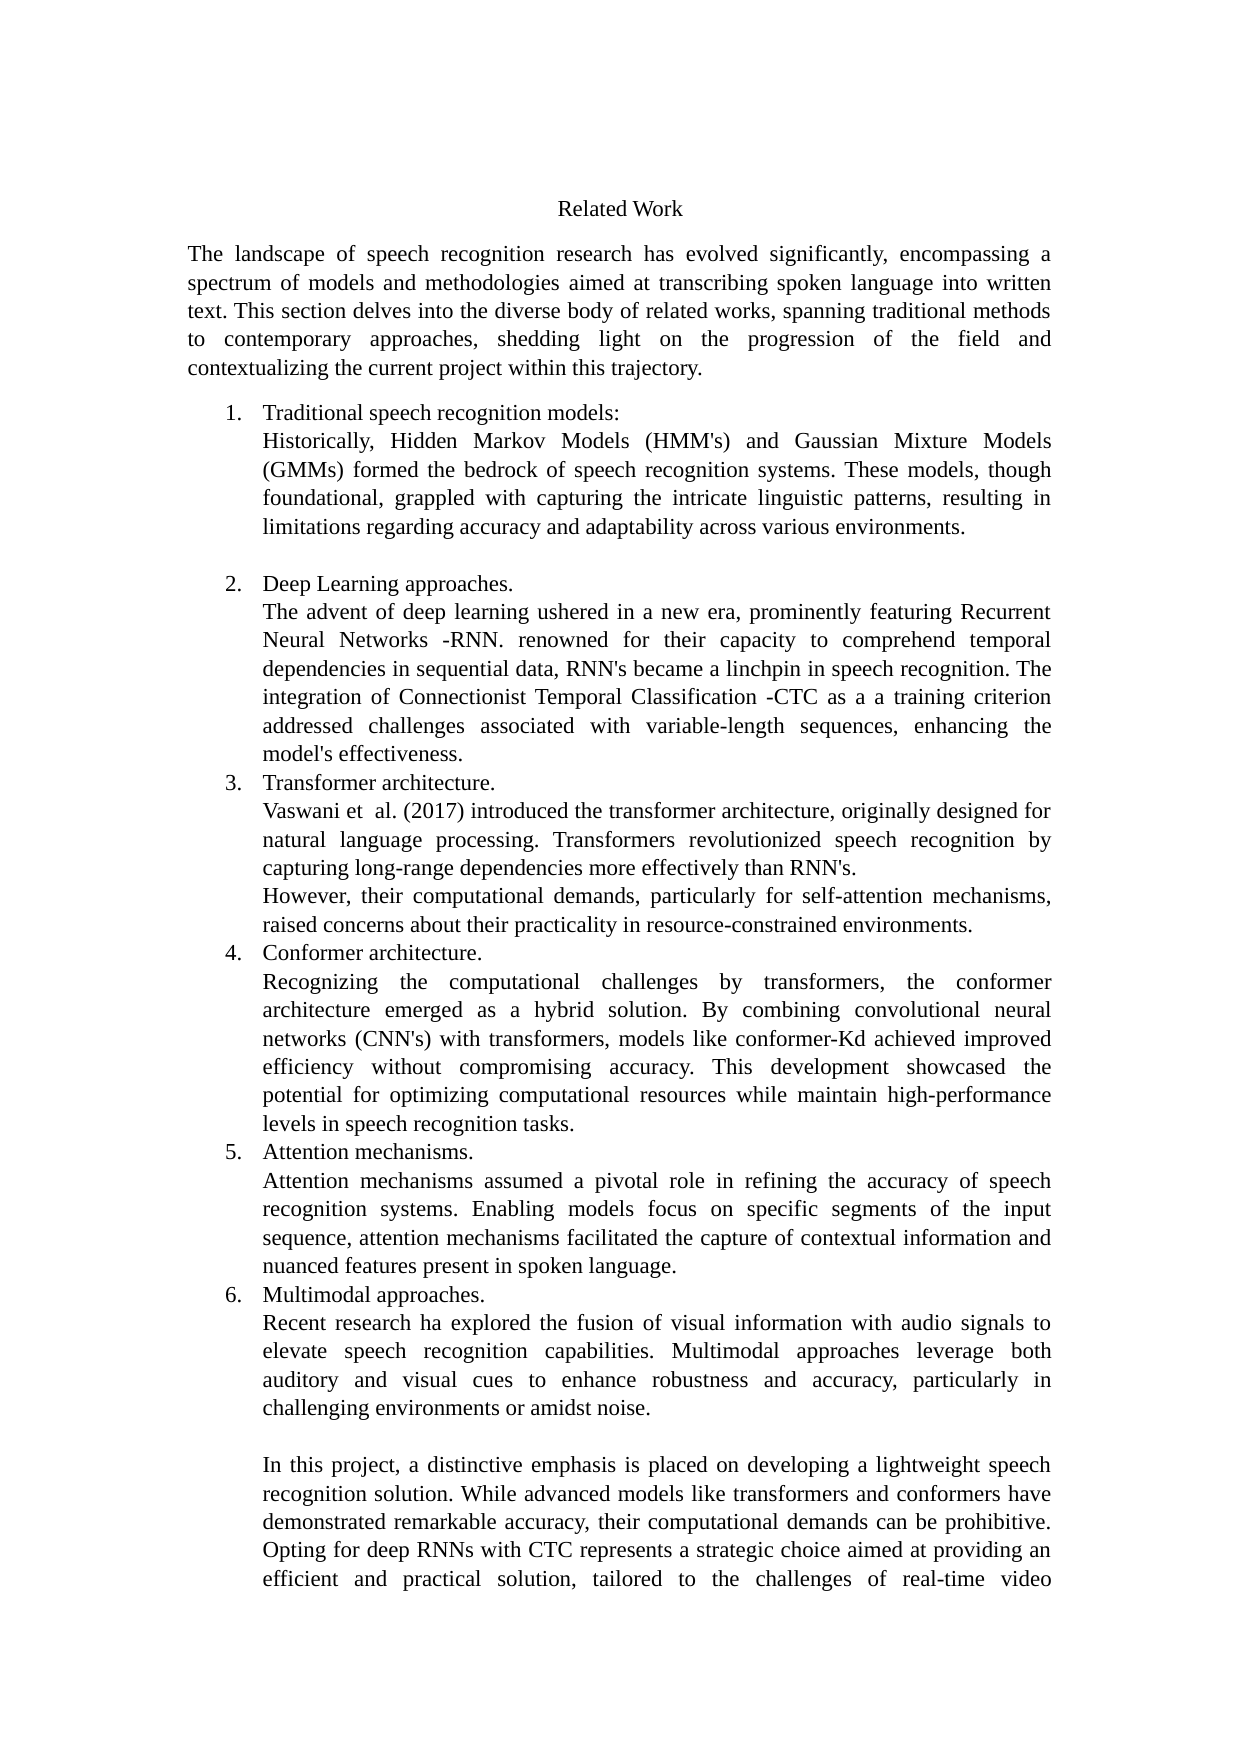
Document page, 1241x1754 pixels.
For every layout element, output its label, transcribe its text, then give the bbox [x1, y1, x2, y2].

list Vaswani et al. (2017) introduced the transformer architecture, originally designed for natural language processing. Transformers revolutionized speech recognition by capturing long-range dependencies more effectively than RNN's. [262, 797, 1053, 880]
list Transformer architecture. [225, 769, 1053, 795]
text The landscape of speech recognition research has evolved significantly, encompassing a spectrum of models and methodologies aimed at transcribing spoken language into written text. This section delves into the diverse body of related works, spanning traditional methods to contemporary approaches, shedding light on the progression of the field and contextualizing the current project within this trajectory. [187, 240, 1053, 380]
list The advent of deep learning ushered in a new era, prominently featuring Recurrent Neural Networks -RNN. renowned for their capacity to comprehend temporal dependencies in sequential data, RNN's became a linchpin in speech recognition. The integration of Connectionist Temporal Classification -CTC as a a training criterion addressed challenges associated with variable-length sequences, enhancing the model's effectiveness. [262, 598, 1053, 767]
list Deep Learning approaches. [225, 570, 1053, 596]
list However, their computational demands, particularly for self-attention mechanisms, raised concerns about their practicality in resource-constrained environments. [262, 882, 1053, 937]
list Historically, Hidden Markov Models (HMM's) and Gaussian Mixture Models (GMMs) formed the bedrock of speech recognition systems. These models, though foundational, grappled with capturing the intricate linguistic patterns, resulting in limitations regarding accuracy and adaptability across various environments. [262, 427, 1053, 539]
list Attention mechanisms assumed a pivotal role in refining the accuracy of speech recognition systems. Enabling models focus on specific segments of the input sequence, attention mechanisms facilitated the capture of contextual information and nuanced features present in spoken language. [262, 1167, 1053, 1278]
list Multimodal approaches. [225, 1281, 1053, 1307]
list Attention mechanisms. [225, 1138, 1053, 1165]
list Recognizing the computational challenges by transformers, the conformer architecture emerged as a hybrid solution. By combining convolutional neural networks (CNN's) with transformers, models like conformer-Kd achieved improved efficiency without compromising accuracy. This development showcased the potential for optimizing computational resources while maintain high-performance levels in speech recognition tasks. [262, 968, 1053, 1136]
list Conformer architecture. [225, 939, 1053, 966]
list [262, 1451, 1053, 1591]
text Related Work [187, 195, 1053, 221]
list Recent research ha explored the fusion of visual information with audio signals to elevate speech recognition capabilities. Multimodal approaches leverage both auditory and visual cues to enhance robustness and accuracy, particularly in challenging environments or amidst noise. [262, 1309, 1053, 1421]
list Traditional speech recognition models: [225, 399, 1053, 425]
